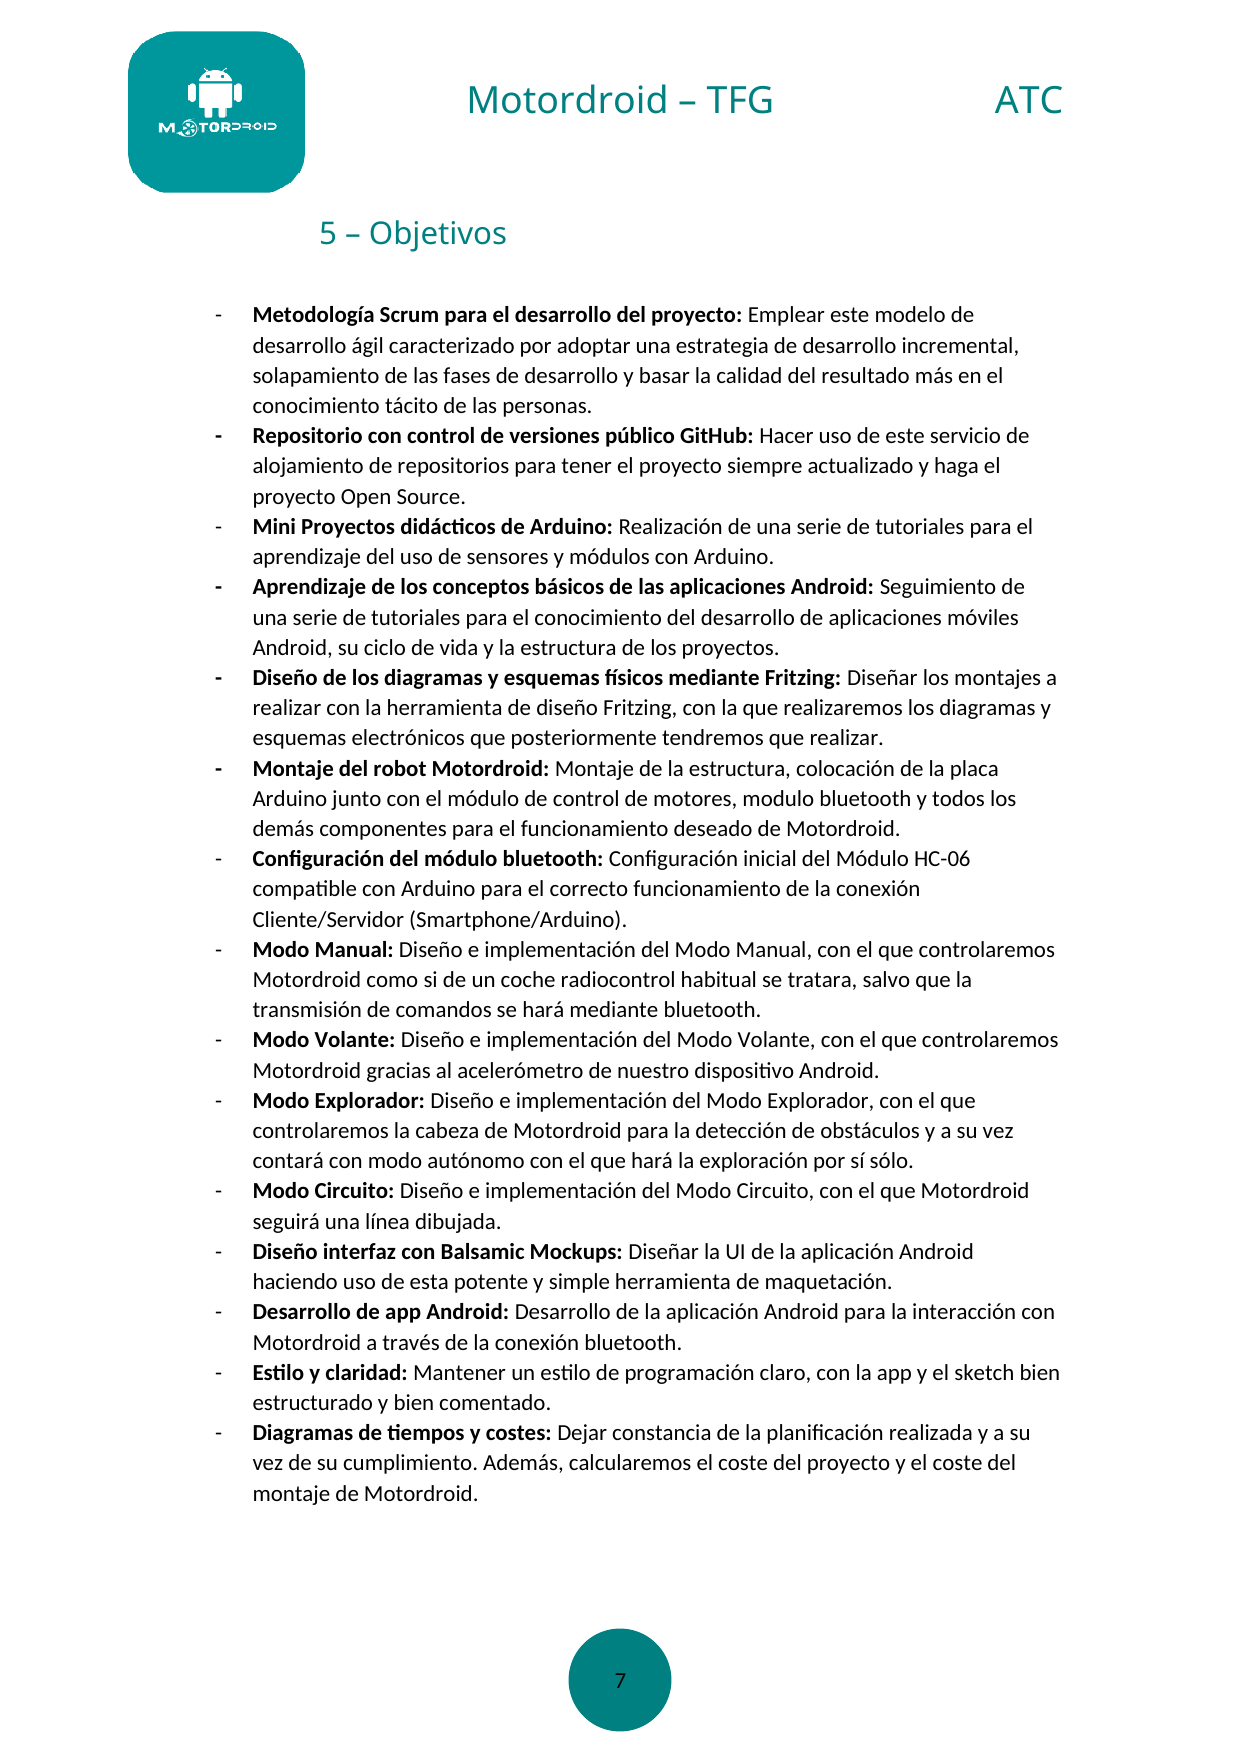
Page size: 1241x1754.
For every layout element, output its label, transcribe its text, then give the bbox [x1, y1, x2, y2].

list Metodología Scrum para el desarrollo del proyecto: Emplear este modelo de desarrollo ágil caracterizado por adoptar una estrategia de desarrollo incremental, solapamiento de las fases de desarrollo y basar la calidad del resultado más en el conocimiento tácito de las personas. [215, 301, 1063, 419]
list Repositorio con control de versiones público GitHub: Hacer uso de este servicio de alojamiento de repositorios para tener el proyecto siempre actualizado y haga el proyecto Open Source. [215, 421, 1063, 510]
list Estilo y claridad: Mantener un estilo de programación claro, con la app y el sketch bien estructurado y bien comentado. [215, 1358, 1063, 1416]
list Diseño interfaz con Balsamic Mockups: Diseñar la UI de la aplicación Android haciendo uso de esta potente y simple herramienta de maquetación. [215, 1237, 1063, 1295]
list Aprendizaje de los conceptos básicos de las aplicaciones Android: Seguimiento de una serie de tutoriales para el conocimiento del desarrollo de aplicaciones móviles Android, su ciclo de vida y la estructura de los proyectos. [215, 572, 1063, 661]
picture [118, 31, 310, 191]
list Mini Proyectos didácticos de Arduino: Realización de una serie de tutoriales para el aprendizaje del uso de sensores y módulos con Arduino. [215, 512, 1063, 570]
list Modo Explorador: Diseño e implementación del Modo Explorador, con el que controlaremos la cabeza de Motordroid para la detección de obstáculos y a su vez contará con modo autónomo con el que hará la exploración por sí sólo. [215, 1086, 1063, 1174]
subtitle 5 – Objetivos [177, 211, 1063, 254]
list Modo Manual: Diseño e implementación del Modo Manual, con el que controlaremos Motordroid como si de un coche radiocontrol habitual se tratara, salvo que la transmisión de comandos se hará mediante bluetooth. [215, 935, 1063, 1023]
list Modo Volante: Diseño e implementación del Modo Volante, con el que controlaremos Motordroid gracias al acelerómetro de nuestro dispositivo Android. [215, 1026, 1063, 1084]
list Configuración del módulo bluetooth: Configuración inicial del Módulo HC-06 compatible con Arduino para el correcto funcionamiento de la conexión Cliente/Servidor (Smartphone/Arduino). [215, 844, 1063, 933]
list Diagramas de tiempos y costes: Dejar constancia de la planificación realizada y a su vez de su cumplimiento. Además, calcularemos el coste del proyecto y el coste del montaje de Motordroid. [215, 1418, 1063, 1507]
list Desarrollo de app Android: Desarrollo de la aplicación Android para la interacción con Motordroid a través de la conexión bluetooth. [215, 1297, 1063, 1356]
list Diseño de los diagramas y esquemas físicos mediante Fritzing: Diseñar los montajes a realizar con la herramienta de diseño Fritzing, con la que realizaremos los diagramas y esquemas electrónicos que posteriormente tendremos que realizar. [215, 663, 1063, 752]
list Modo Circuito: Diseño e implementación del Modo Circuito, con el que Motordroid seguirá una línea dibujada. [215, 1177, 1063, 1235]
list Montaje del robot Motordroid: Montaje de la estructura, colocación de la placa Arduino junto con el módulo de control de motores, modulo bluetooth y todos los demás componentes para el funcionamiento deseado de Motordroid. [215, 754, 1063, 842]
